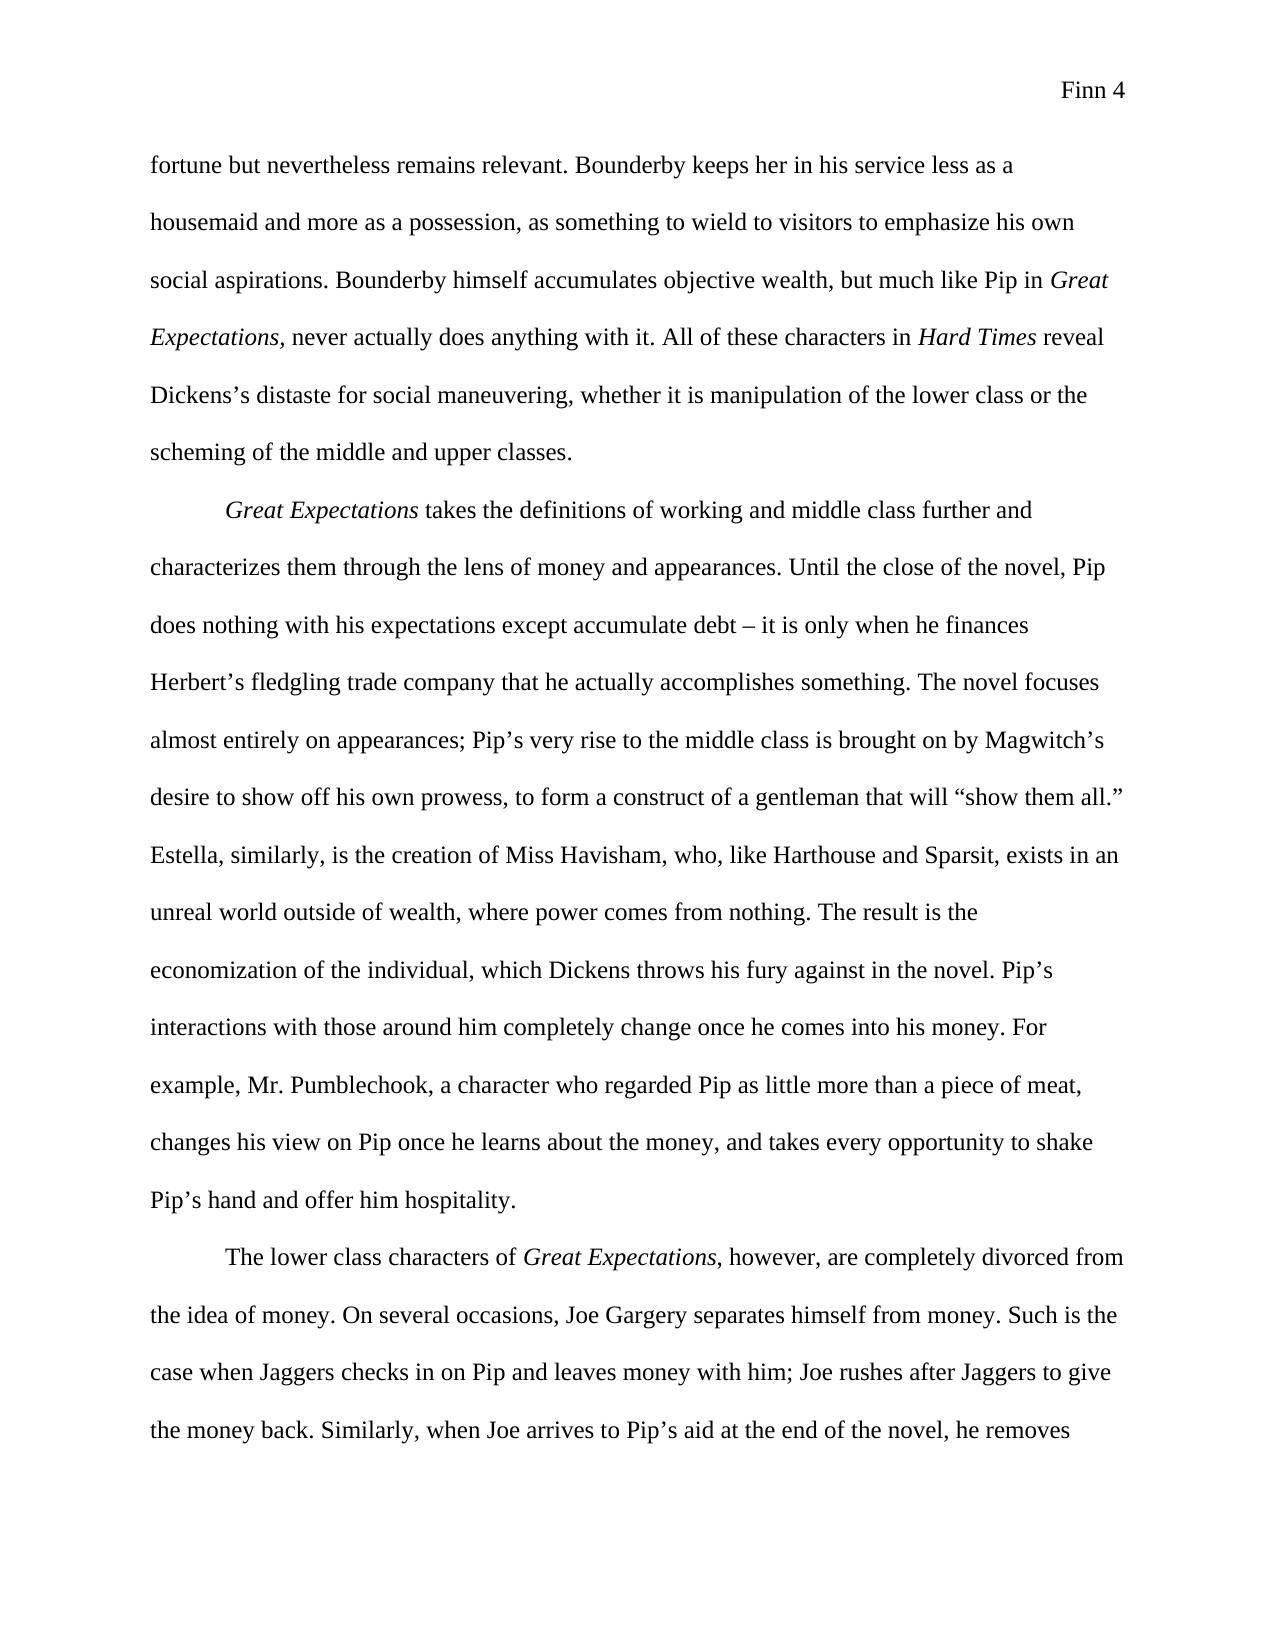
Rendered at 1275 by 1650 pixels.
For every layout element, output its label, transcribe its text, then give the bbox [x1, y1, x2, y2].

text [150, 1242, 1125, 1444]
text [150, 150, 1125, 466]
text Great Expectations takes the definitions of working and middle class further and characterizes them through the lens of money and appearances. Until the close of the novel, Pip does nothing with his expectations except accumulate debt – it is only when he finances Herbert’s fledgling trade company that he actually accomplishes something. The novel focuses almost entirely on appearances; Pip’s very rise to the middle class is brought on by Magwitch’s desire to show off his own prowess, to form a construct of a gentleman that will “show them all.” Estella, similarly, is the creation of Miss Havisham, who, like Harthouse and Sparsit, exists in an unreal world outside of wealth, where power comes from nothing. The result is the economization of the individual, which Dickens throws his fury against in the novel. Pip’s interactions with those around him completely change once he comes into his money. For example, Mr. Pumblechook, a character who regarded Pip as little more than a piece of meat, changes his view on Pip once he learns about the money, and takes every opportunity to shake Pip’s hand and offer him hospitality. [150, 495, 1125, 1214]
